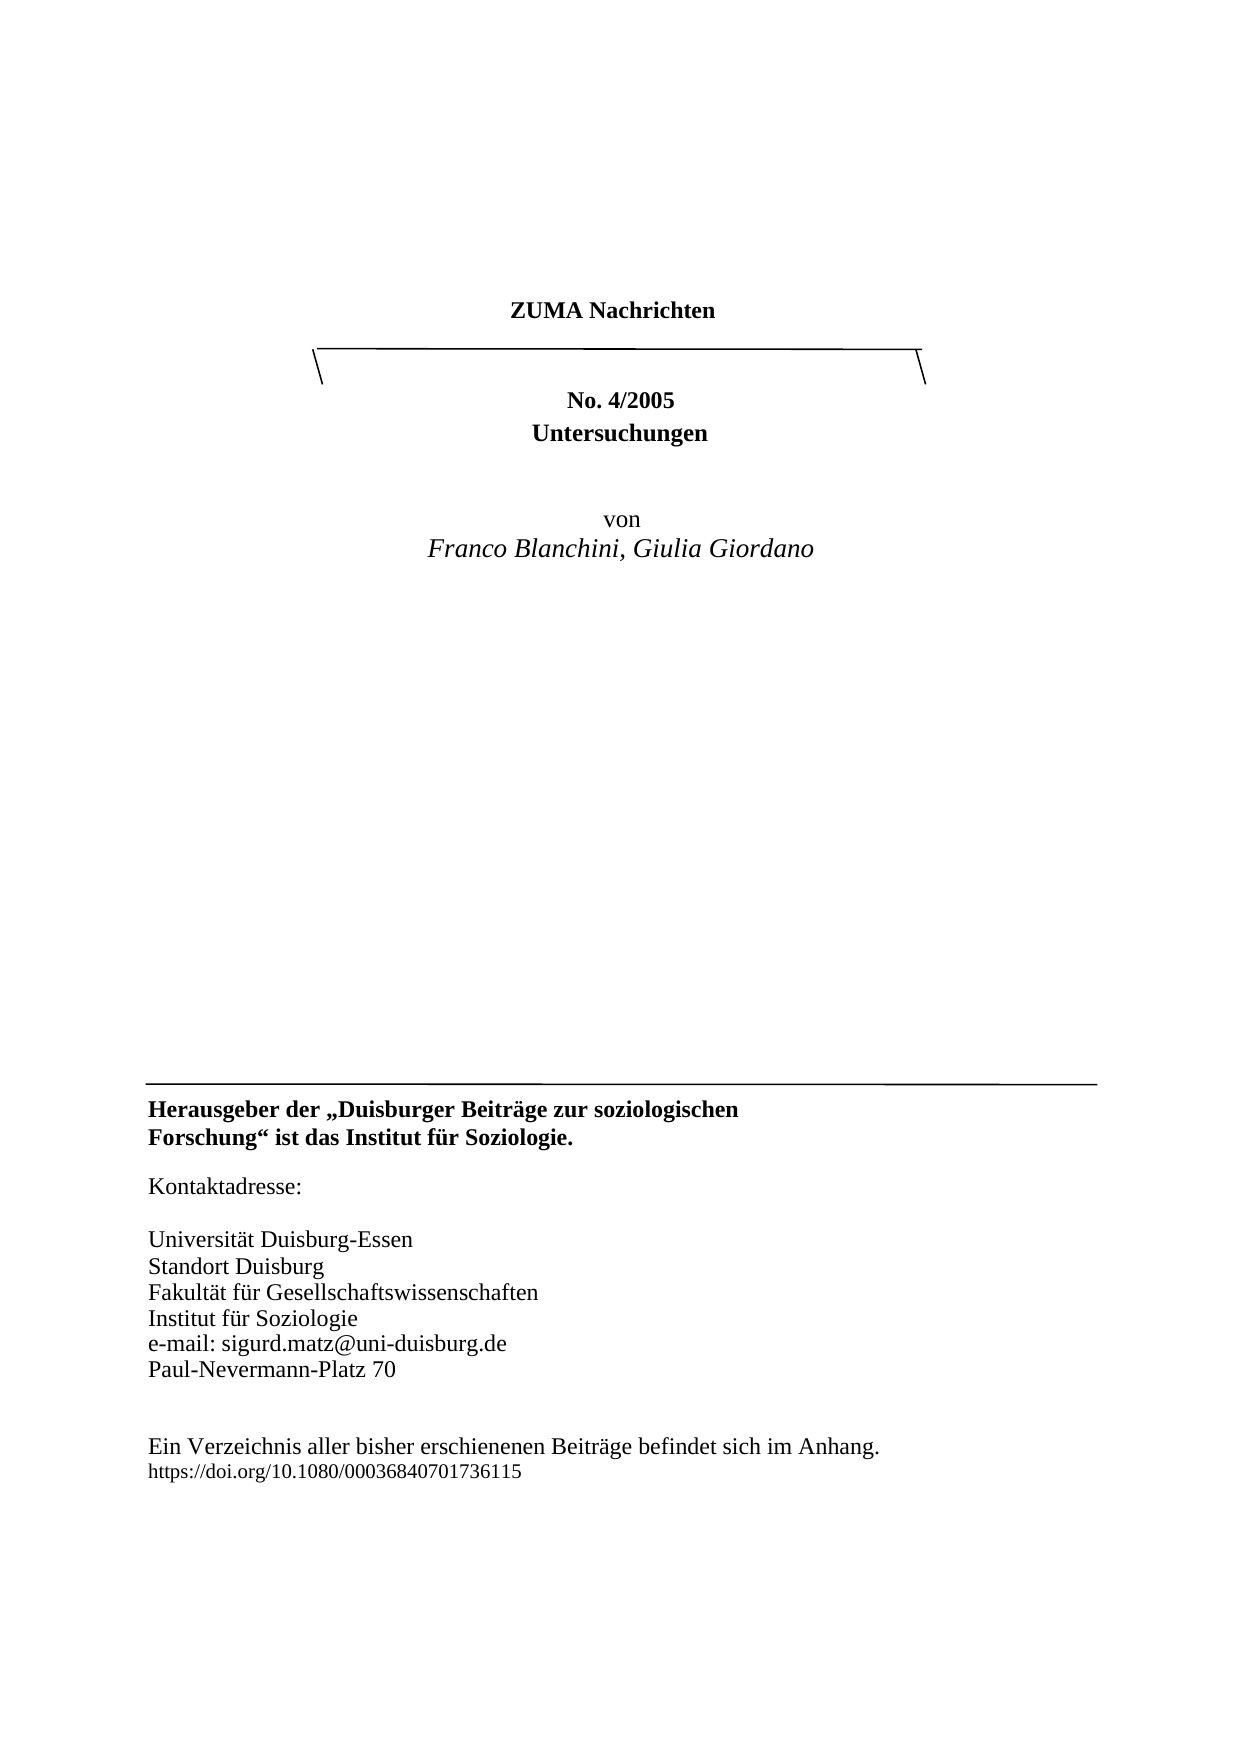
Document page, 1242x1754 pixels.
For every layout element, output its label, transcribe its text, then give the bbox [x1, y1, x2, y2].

text Kontaktadresse: [148, 1172, 1092, 1199]
text Ein Verzeichnis aller bisher erschienenen Beiträge befindet sich im Anhang. [148, 1432, 1092, 1459]
text e-mail: sigurd.matz@uni-duisburg.de [148, 1332, 1092, 1357]
text Universität Duisburg-Essen [148, 1225, 1092, 1253]
text Paul-Nevermann-Platz 70 [148, 1357, 443, 1383]
text Institut für Soziologie [148, 1306, 1092, 1332]
text Untersuchungen [148, 418, 1092, 446]
text von [148, 504, 1096, 533]
text ZUMA Nachrichten [148, 297, 1077, 324]
text Franco Blanchini, Giulia Giordano [148, 533, 1094, 564]
text https://doi.org/10.1080/00036840701736115 [148, 1459, 1092, 1483]
text Standort Duisburg [148, 1253, 1092, 1280]
text No. 4/2005 [148, 386, 1094, 414]
text Herausgeber der „Duisburger Beiträge zur soziologischen Forschung“ ist das Institut für Soziologie. [148, 1096, 837, 1150]
text Fakultät für Gesellschaftswissenschaften [148, 1280, 1092, 1306]
